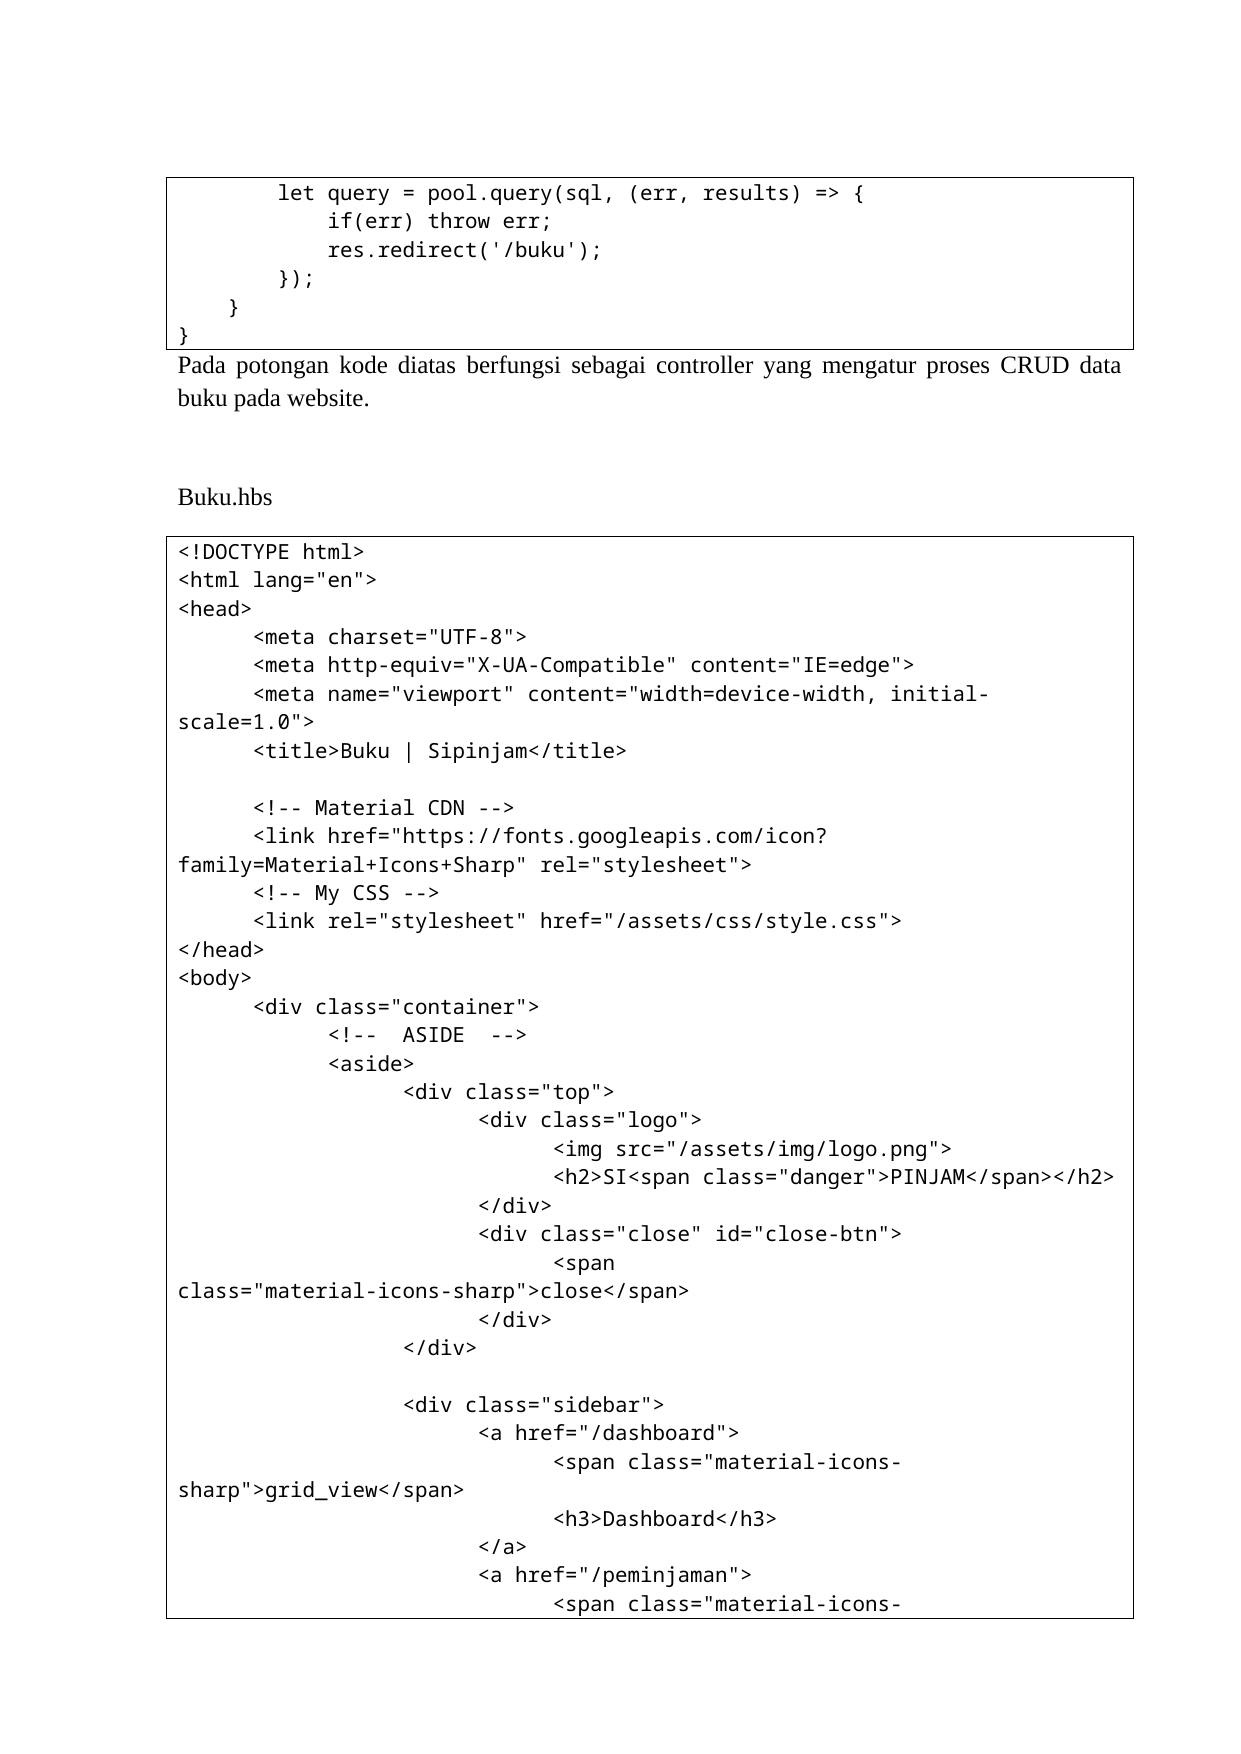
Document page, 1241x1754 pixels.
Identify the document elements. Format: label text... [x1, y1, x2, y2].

text Buku.hbs [177, 482, 1122, 511]
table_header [167, 537, 1133, 1617]
text Pada potongan kode diatas berfungsi sebagai controller yang mengatur proses CRUD data buku pada website. [177, 350, 1122, 412]
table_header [167, 178, 1133, 349]
